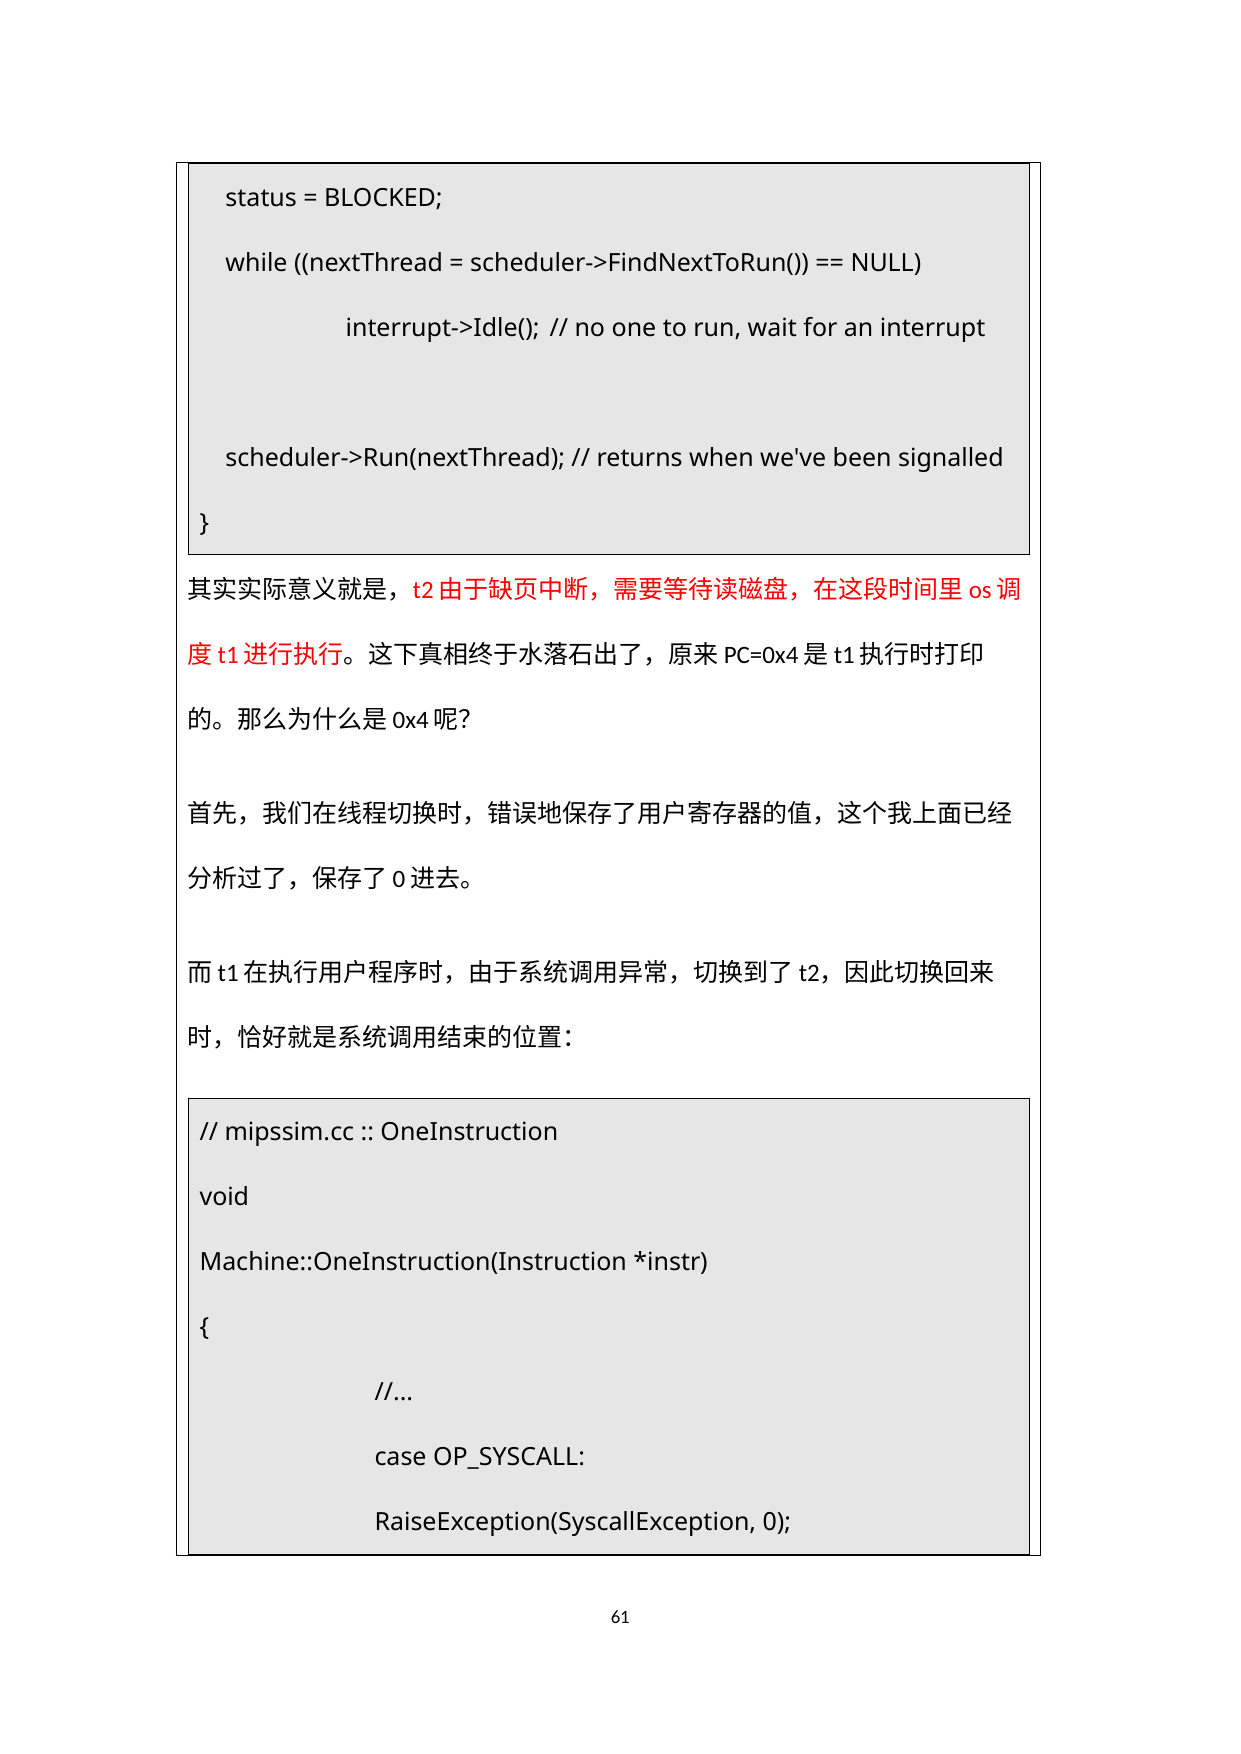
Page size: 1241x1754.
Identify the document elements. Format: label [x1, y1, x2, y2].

table_cell [177, 163, 1040, 1555]
